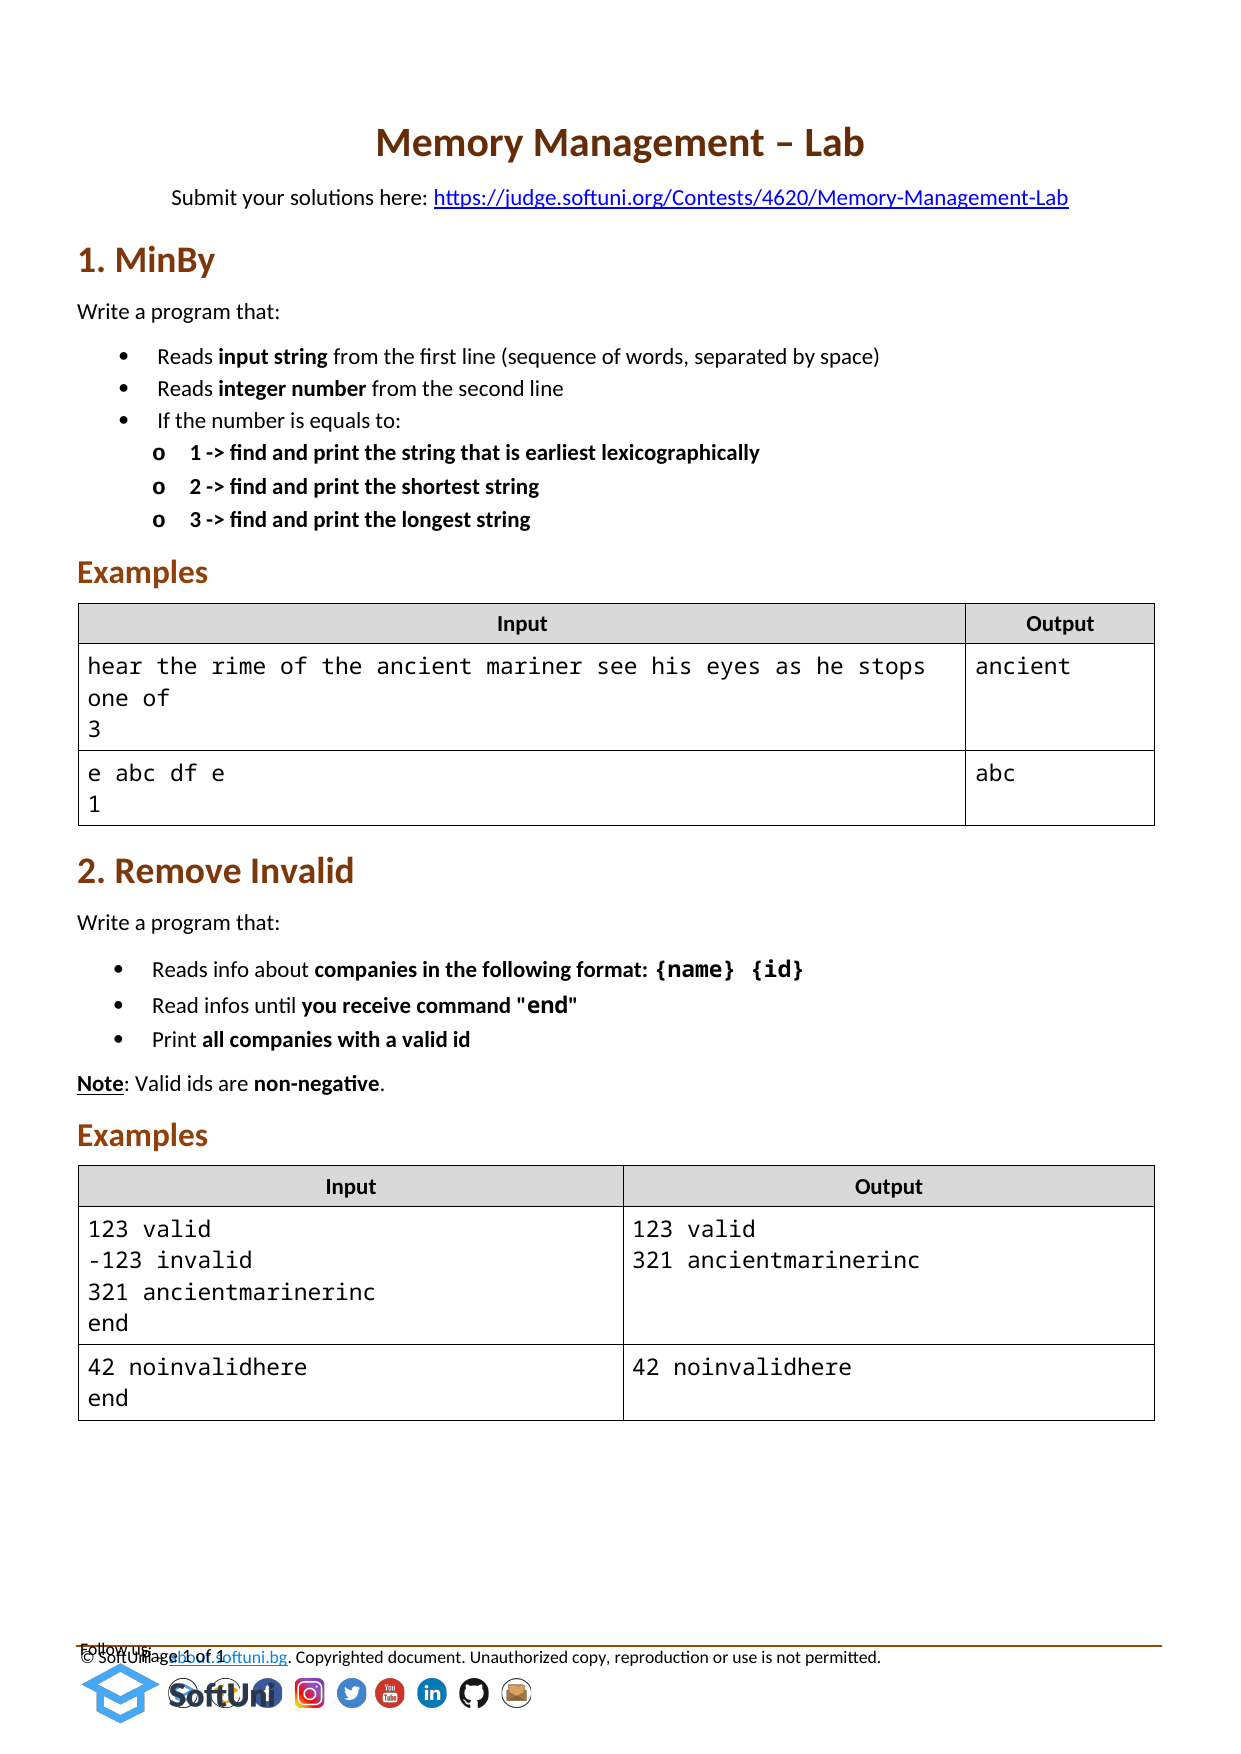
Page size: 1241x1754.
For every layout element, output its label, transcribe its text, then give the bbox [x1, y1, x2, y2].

list If the number is equals to: [119, 406, 1163, 434]
text Note: Valid ids are non-negative. [77, 1069, 1163, 1098]
table_header Output [624, 1166, 1154, 1206]
subtitle Examples [77, 1114, 1163, 1155]
table_cell 123 valid 321 ancientmarinerinc [624, 1207, 1154, 1344]
picture [375, 1678, 405, 1708]
table_cell abc [966, 751, 1154, 825]
picture [501, 1678, 532, 1708]
list 2 -> find and print the shortest string [152, 472, 1163, 501]
table_header Output [966, 604, 1154, 643]
text Submit your solutions here: https://judge.softuni.org/Contests/4620/Memory-Management-Lab [77, 183, 1163, 211]
list Reads info about companies in the following format: {name} {id} [114, 953, 1163, 984]
table_cell hear the rime of the ancient mariner see his eyes as he stops one of 3 [79, 644, 965, 750]
list 3 -> find and print the longest string [152, 505, 1163, 534]
table_cell 123 valid -123 invalid 321 ancientmarinerinc end [79, 1207, 623, 1344]
table_cell e abc df e 1 [79, 751, 965, 825]
list 1 -> find and print the string that is earliest lexicographically [152, 438, 1163, 467]
list Read infos until you receive command "end" [114, 989, 1163, 1020]
table_cell 42 noinvalidhere end [79, 1345, 623, 1419]
table_cell 42 noinvalidhere [624, 1345, 1154, 1419]
picture [417, 1699, 426, 1708]
table_header Input [79, 1166, 623, 1206]
table_cell ancient [966, 644, 1154, 750]
picture [459, 1678, 489, 1708]
text Write a program that: [77, 908, 1163, 936]
picture [438, 1678, 447, 1687]
picture [337, 1678, 367, 1708]
picture [431, 1690, 440, 1700]
text Write a program that: [77, 297, 1163, 325]
picture [75, 1658, 283, 1729]
subtitle Memory Management – Lab [77, 116, 1163, 167]
subtitle MinBy [77, 236, 1163, 282]
list Reads integer number from the second line [119, 374, 1163, 402]
list Reads input string from the first line (sequence of words, separated by space) [119, 342, 1163, 370]
list Print all companies with a valid id [114, 1025, 1163, 1053]
picture [417, 1678, 426, 1687]
subtitle Examples [77, 551, 1163, 592]
picture [294, 1678, 325, 1708]
subtitle Remove Invalid [77, 847, 1163, 893]
table_header Input [79, 604, 965, 643]
picture [438, 1699, 447, 1708]
